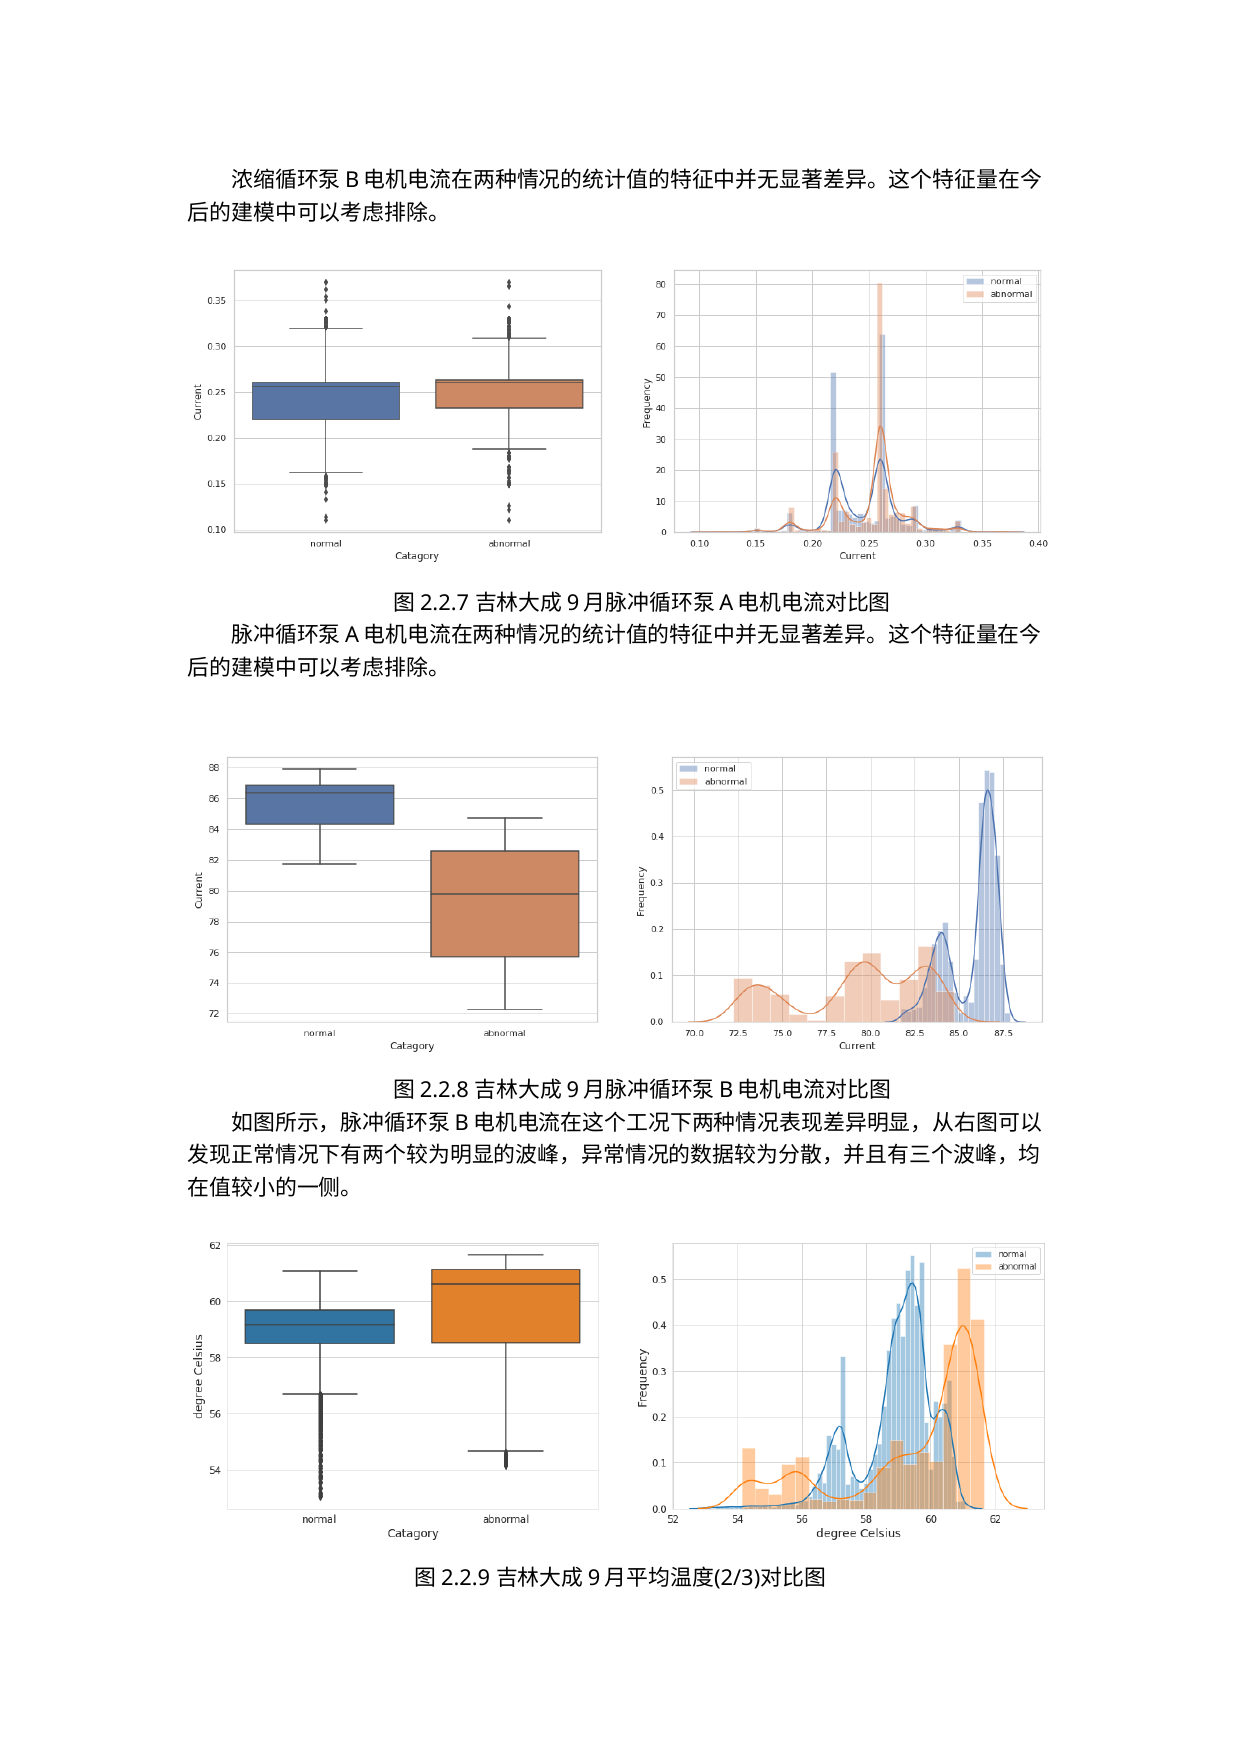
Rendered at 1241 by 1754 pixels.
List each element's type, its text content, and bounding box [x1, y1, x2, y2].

picture [188, 747, 1052, 1057]
text 如图所示，脉冲循环泵B电机电流在这个工况下两种情况表现差异明显，从右图可以发现正常情况下有两个较为明显的波峰，异常情况的数据较为分散，并且有三个波峰，均在值较小的一侧。 [187, 1104, 1053, 1202]
text 图2.2.7 吉林大成9月脉冲循环泵A电机电流对比图 [187, 584, 1053, 617]
text 图2.2.8 吉林大成9月脉冲循环泵B电机电流对比图 [187, 1072, 1053, 1104]
text 脉冲循环泵A电机电流在两种情况的统计值的特征中并无显著差异。这个特征量在今后的建模中可以考虑排除。 [187, 617, 1053, 682]
picture [187, 259, 1053, 567]
text 浓缩循环泵B电机电流在两种情况的统计值的特征中并无显著差异。这个特征量在今后的建模中可以考虑排除。 [187, 162, 1053, 227]
picture [188, 1234, 1052, 1545]
text 图2.2.9 吉林大成9月平均温度(2/3)对比图 [187, 1559, 1053, 1592]
